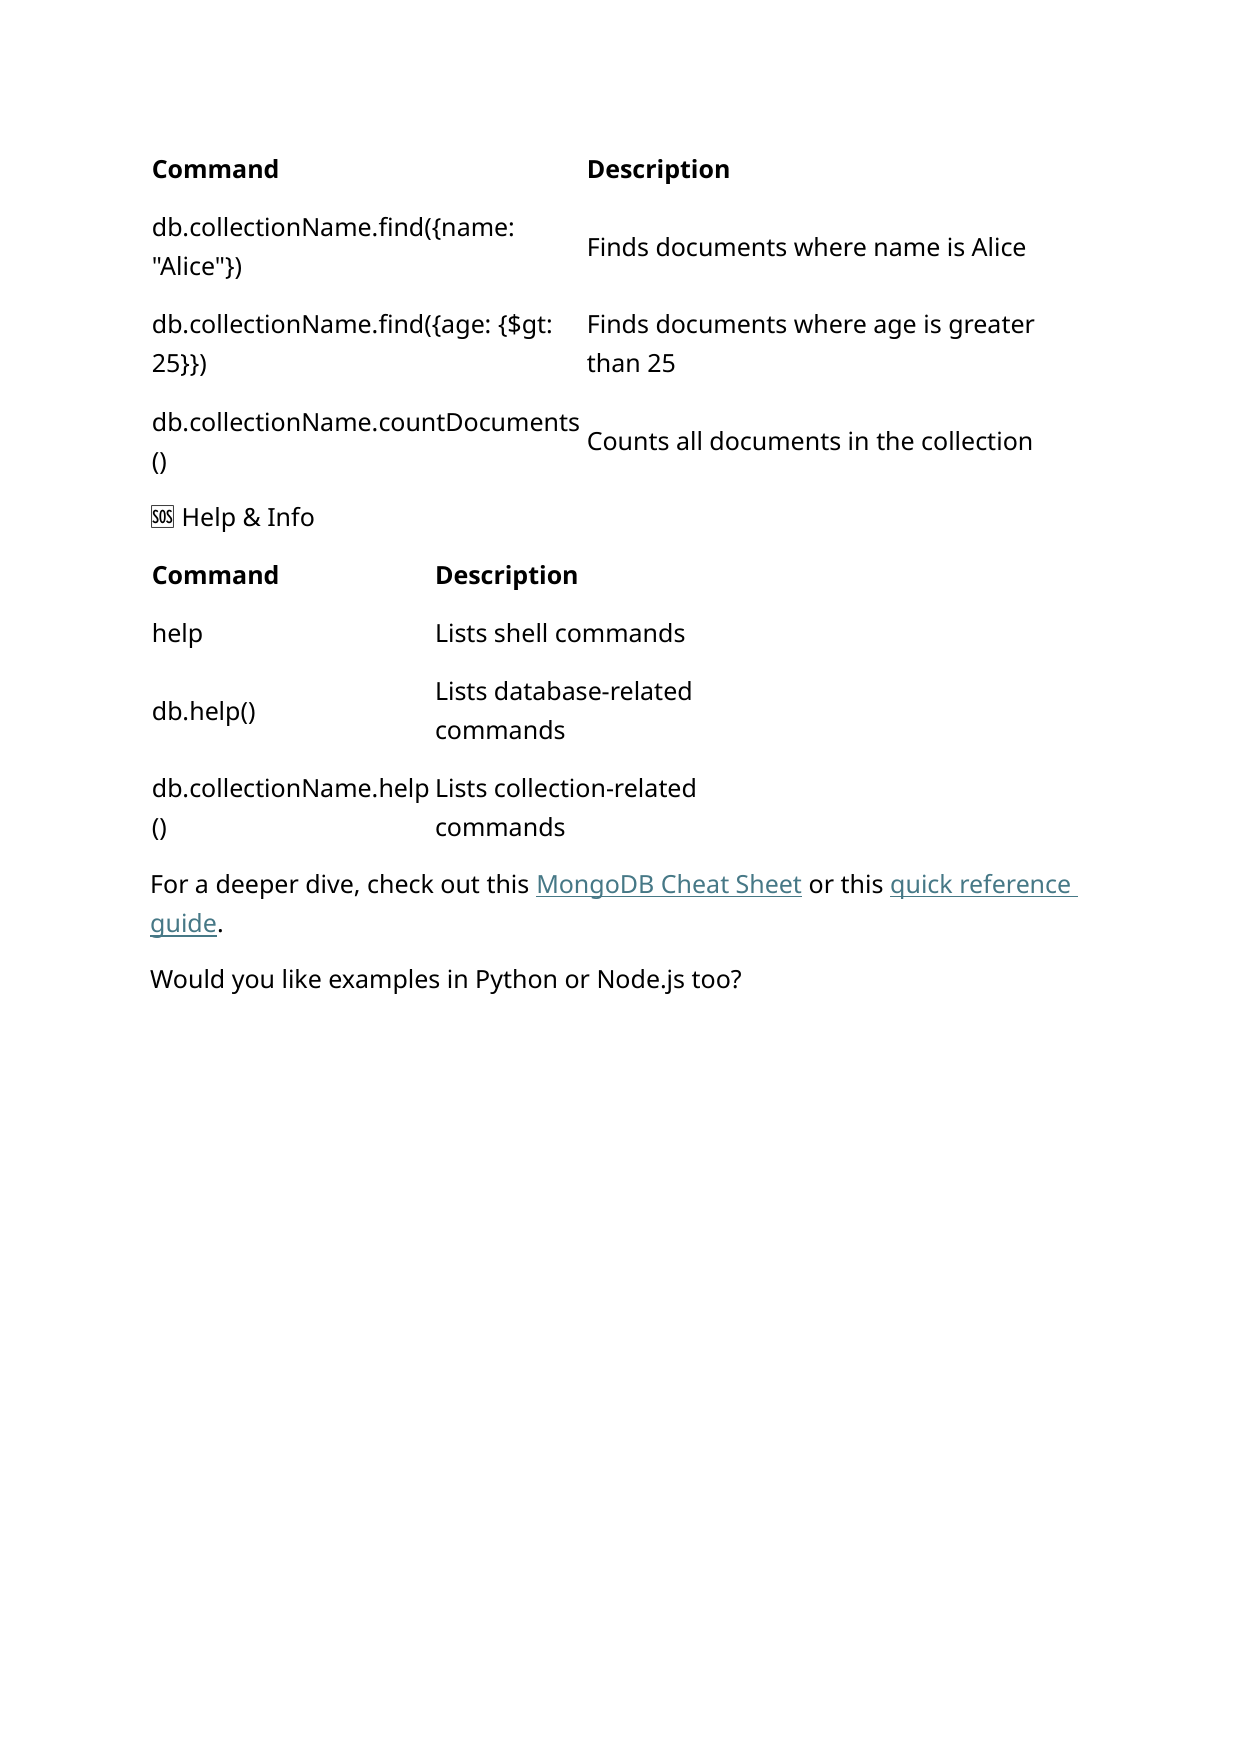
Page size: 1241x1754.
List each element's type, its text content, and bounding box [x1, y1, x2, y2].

table_cell db.collectionName.find({age: {$gt: 25}}) [150, 305, 585, 403]
text For a deeper dive, check out this MongoDB Cheat Sheet or this quick reference guide. [150, 867, 1090, 940]
table_cell db.collectionName.countDocuments() [150, 403, 585, 500]
table_header Command [150, 556, 433, 614]
table_cell db.collectionName.help() [150, 769, 433, 867]
table_cell Counts all documents in the collection [585, 403, 1084, 500]
table_header Command [150, 150, 585, 208]
table_header Description [585, 150, 1084, 208]
table_cell Finds documents where name is Alice [585, 208, 1084, 305]
table_cell help [150, 614, 433, 672]
table_cell db.collectionName.find({name: "Alice"}) [150, 208, 585, 305]
text Would you like examples in Python or Node.js too? [150, 962, 1090, 996]
table_cell Finds documents where age is greater than 25 [585, 305, 1084, 403]
table_cell Lists collection-related commands [433, 769, 817, 867]
text 🆘 Help & Info [150, 500, 1090, 534]
table_cell db.help() [150, 672, 433, 769]
table_cell Lists shell commands [433, 614, 817, 672]
table_cell Lists database-related commands [433, 672, 817, 769]
table_header Description [433, 556, 817, 614]
